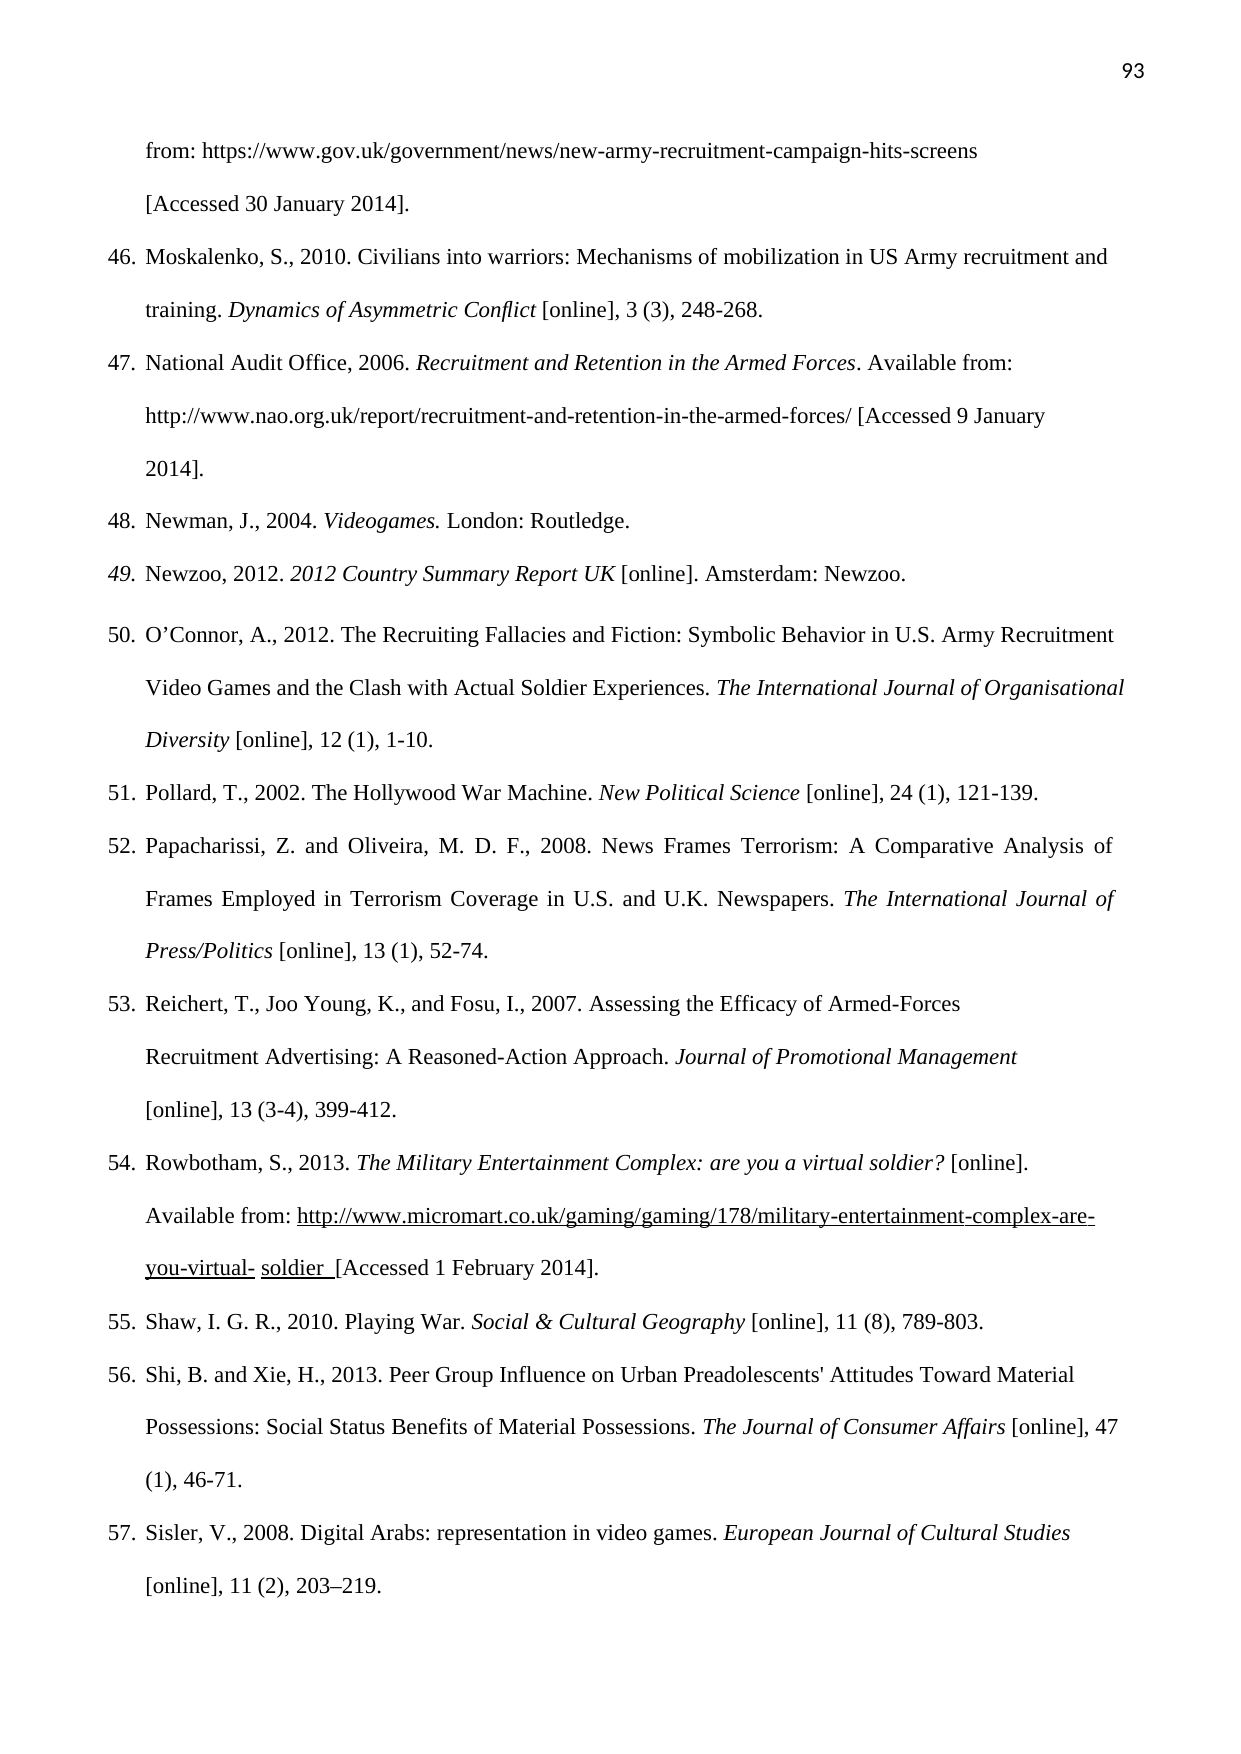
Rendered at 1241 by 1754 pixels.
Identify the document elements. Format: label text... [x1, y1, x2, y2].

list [108, 137, 1051, 217]
list Moskalenko, S., 2010. Civilians into warriors: Mechanisms of mobilization in US Army recruitment and training. Dynamics of Asymmetric Conﬂict [online], 3 (3), 248-268. [108, 243, 1125, 322]
list Newman, J., 2004. Videogames. London: Routledge. [108, 508, 1144, 534]
text 49. Newzoo, 2012. 2012 Country Summary Report UK [online]. Amsterdam: Newzoo. [108, 560, 1127, 587]
list Shaw, I. G. R., 2010. Playing War. Social & Cultural Geography [online], 11 (8), 789-803. [108, 1308, 1144, 1334]
list Rowbotham, S., 2013. The Military Entertainment Complex: are you a virtual soldier? [online]. Available from: http://www.micromart.co.uk/gaming/gaming/178/military-entertainment-complex-are-you-virtual- soldier [Accessed 1 February 2014]. [108, 1149, 1109, 1281]
list Reichert, T., Joo Young, K., and Fosu, I., 2007. Assessing the Efficacy of Armed-Forces Recruitment Advertising: A Reasoned-Action Approach. Journal of Promotional Management [online], 13 (3-4), 399-412. [108, 991, 1074, 1122]
text [online], 11 (2), 203–219. [145, 1572, 1127, 1598]
list Pollard, T., 2002. The Hollywood War Machine. New Political Science [online], 24 (1), 121-139. [108, 779, 1144, 806]
list Shi, B. and Xie, H., 2013. Peer Group Influence on Urban Preadolescents' Attitudes Toward Material Possessions: Social Status Benefits of Material Possessions. The Journal of Consumer Affairs [online], 47 (1), 46-71. [108, 1361, 1131, 1492]
list National Audit Office, 2006. Recruitment and Retention in the Armed Forces. Available from: http://www.nao.org.uk/report/recruitment-and-retention-in-the-armed-forces/ [Accessed 9 January 2014]. [108, 349, 1080, 481]
list Sisler, V., 2008. Digital Arabs: representation in video games. European Journal of Cultural Studies [108, 1519, 1144, 1546]
list O’Connor, A., 2012. The Recruiting Fallacies and Fiction: Symbolic Behavior in U.S. Army Recruitment Video Games and the Clash with Actual Soldier Experiences. The International Journal of Organisational Diversity [online], 12 (1), 1-10. [108, 621, 1131, 753]
list Papacharissi, Z. and Oliveira, M. D. F., 2008. News Frames Terrorism: A Comparative Analysis of Frames Employed in Terrorism Coverage in U.S. and U.K. Newspapers. The International Journal of Press/Politics [online], 13 (1), 52-74. [108, 832, 1113, 964]
